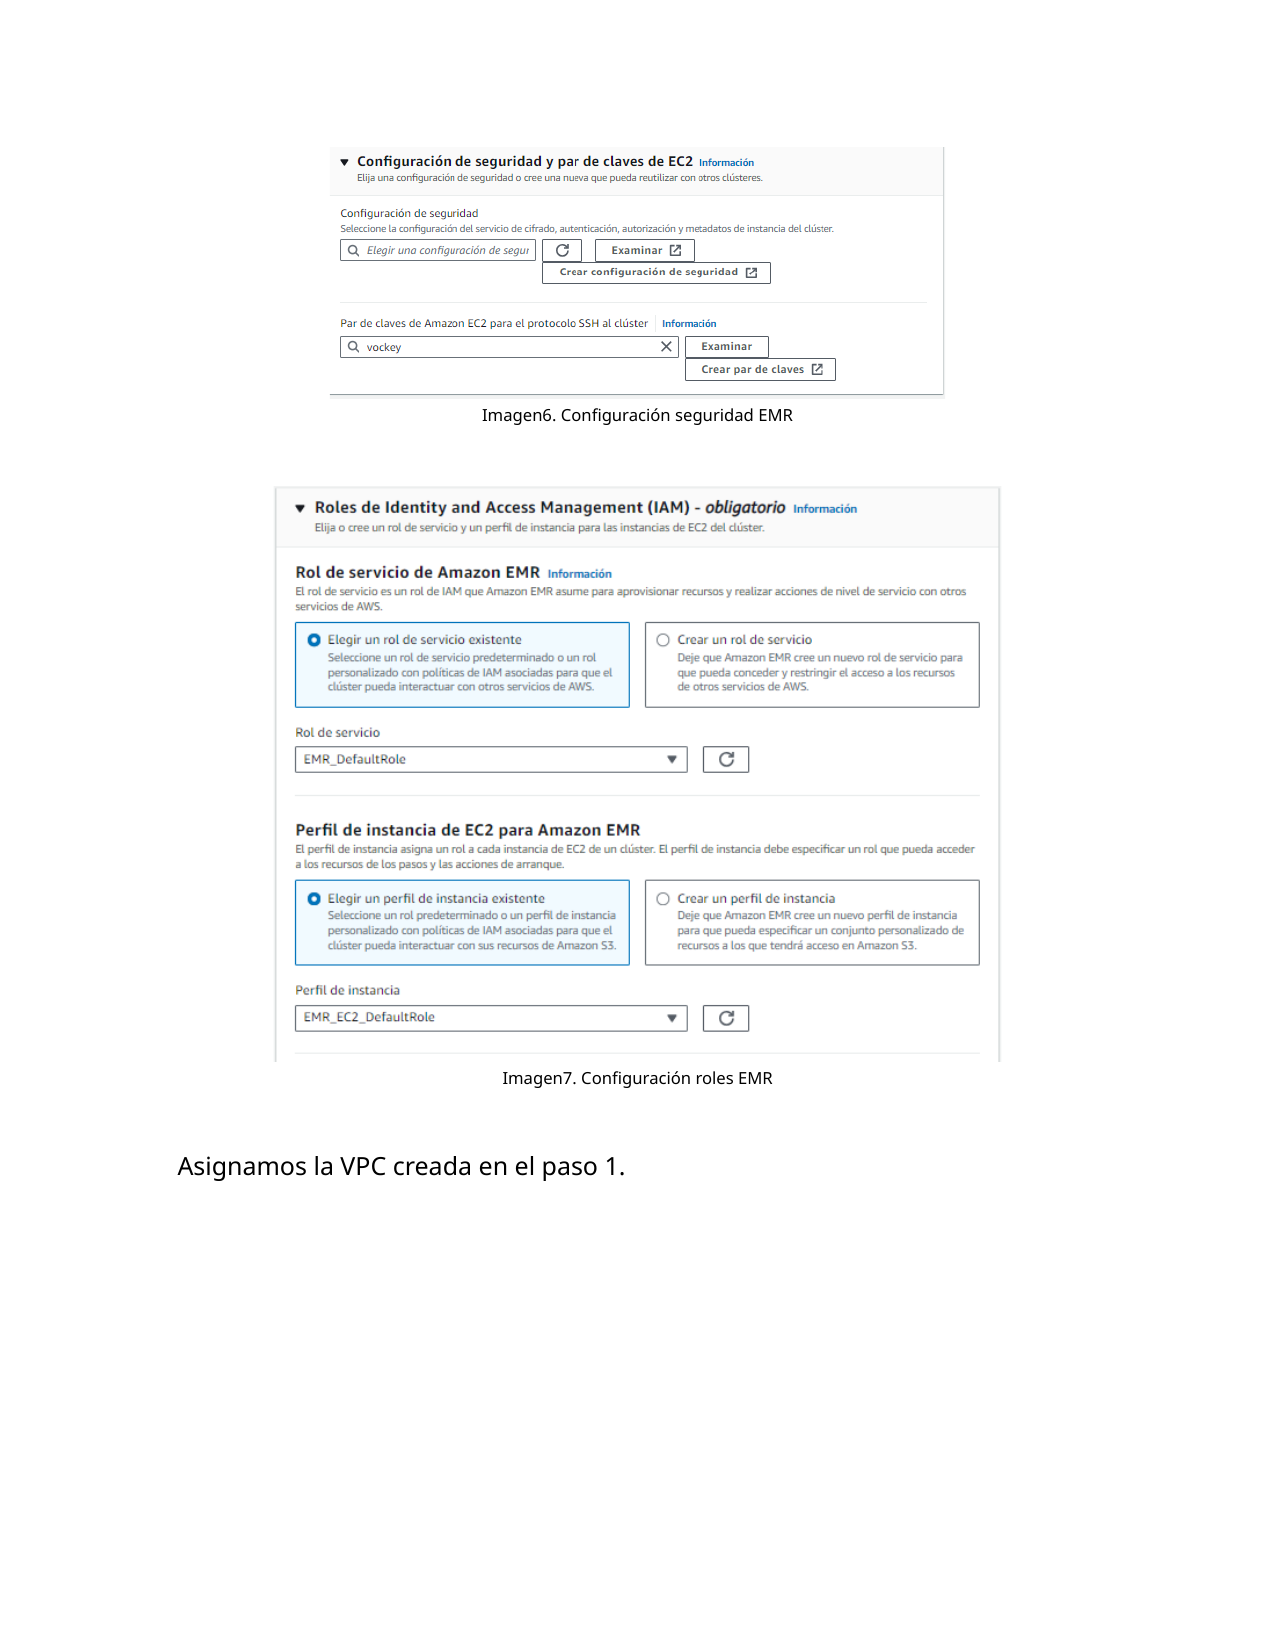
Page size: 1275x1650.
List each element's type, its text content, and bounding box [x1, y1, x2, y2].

text Imagen7. Configuración roles EMR [177, 1066, 1098, 1089]
picture [329, 147, 946, 399]
text Asignamos la VPC creada en el paso 1. [177, 1148, 1098, 1182]
picture [273, 486, 1002, 1062]
text Imagen6. Configuración seguridad EMR [177, 404, 1098, 427]
